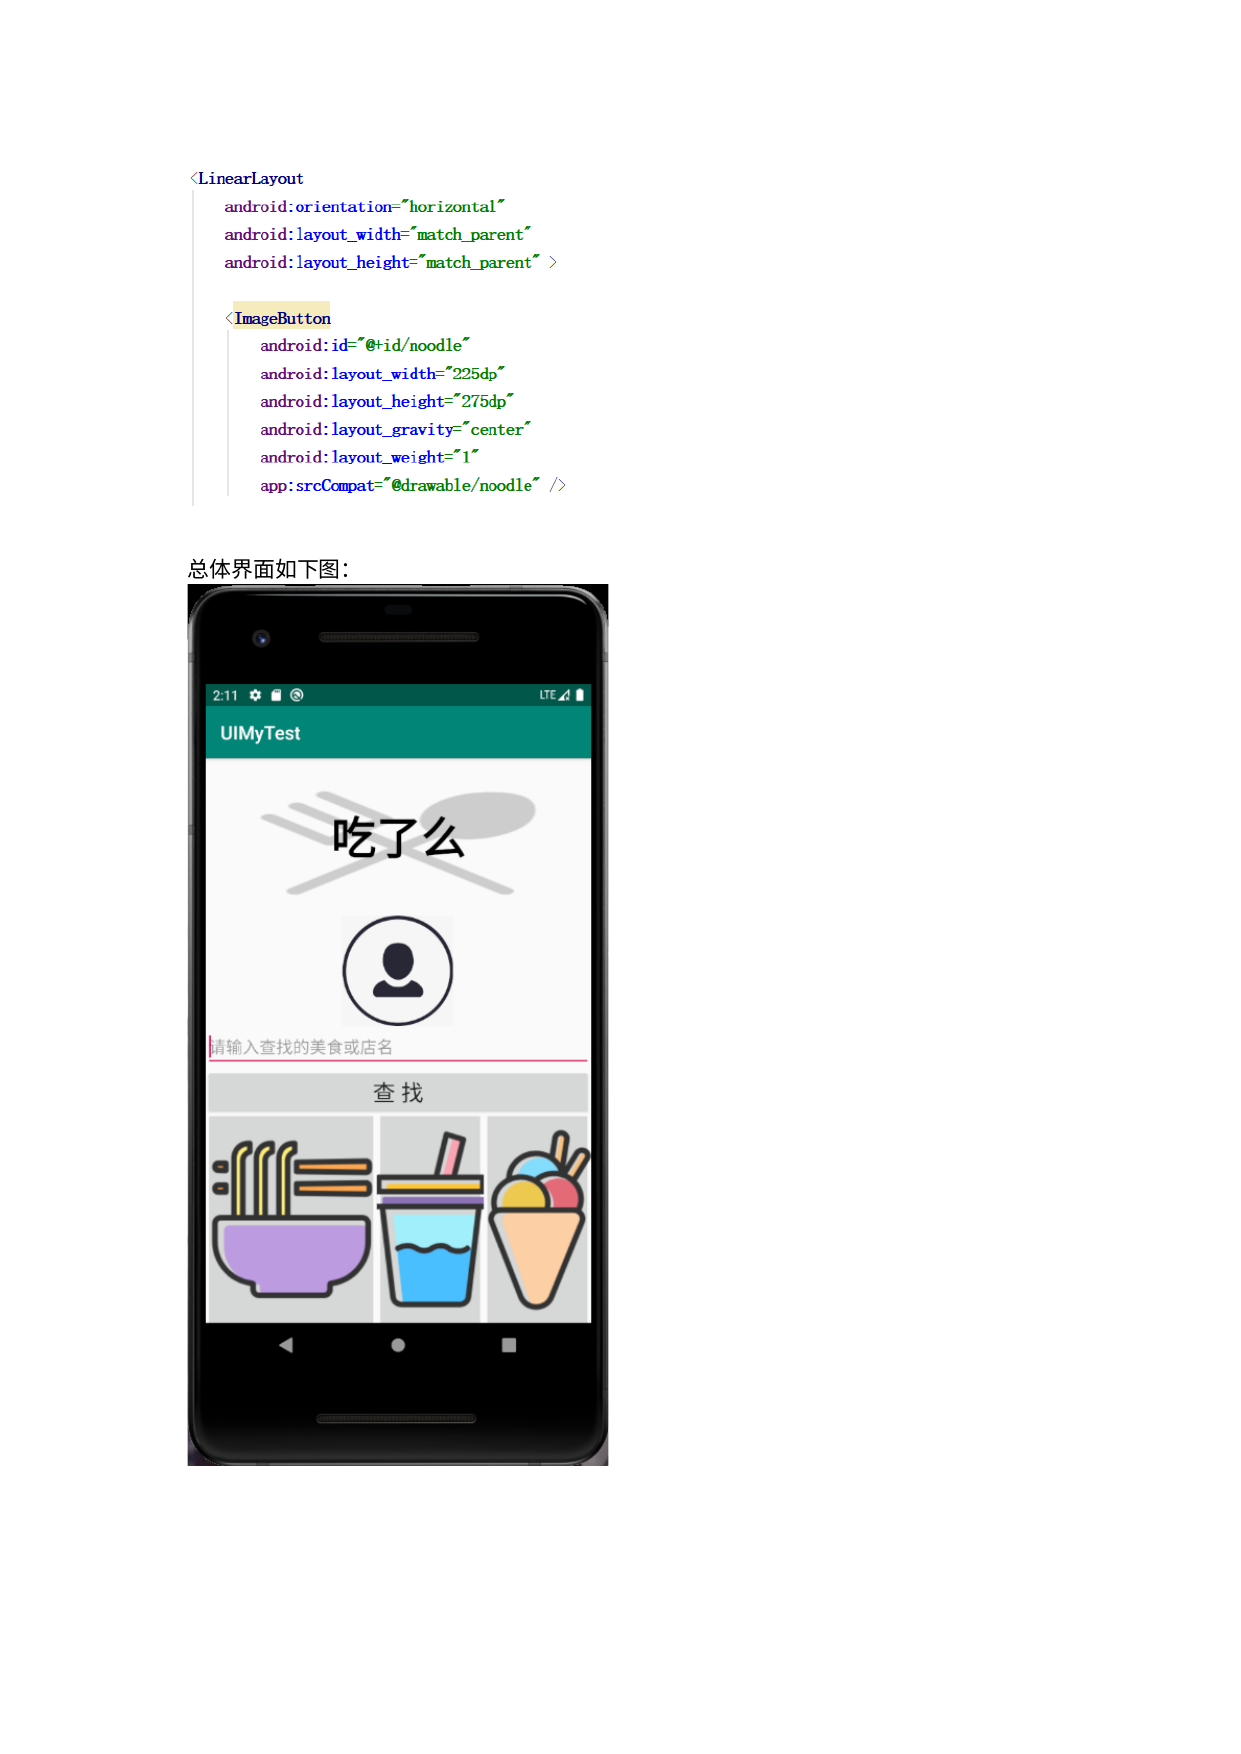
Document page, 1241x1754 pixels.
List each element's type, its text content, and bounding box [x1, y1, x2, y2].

text 总体界面如下图： [187, 552, 1053, 584]
